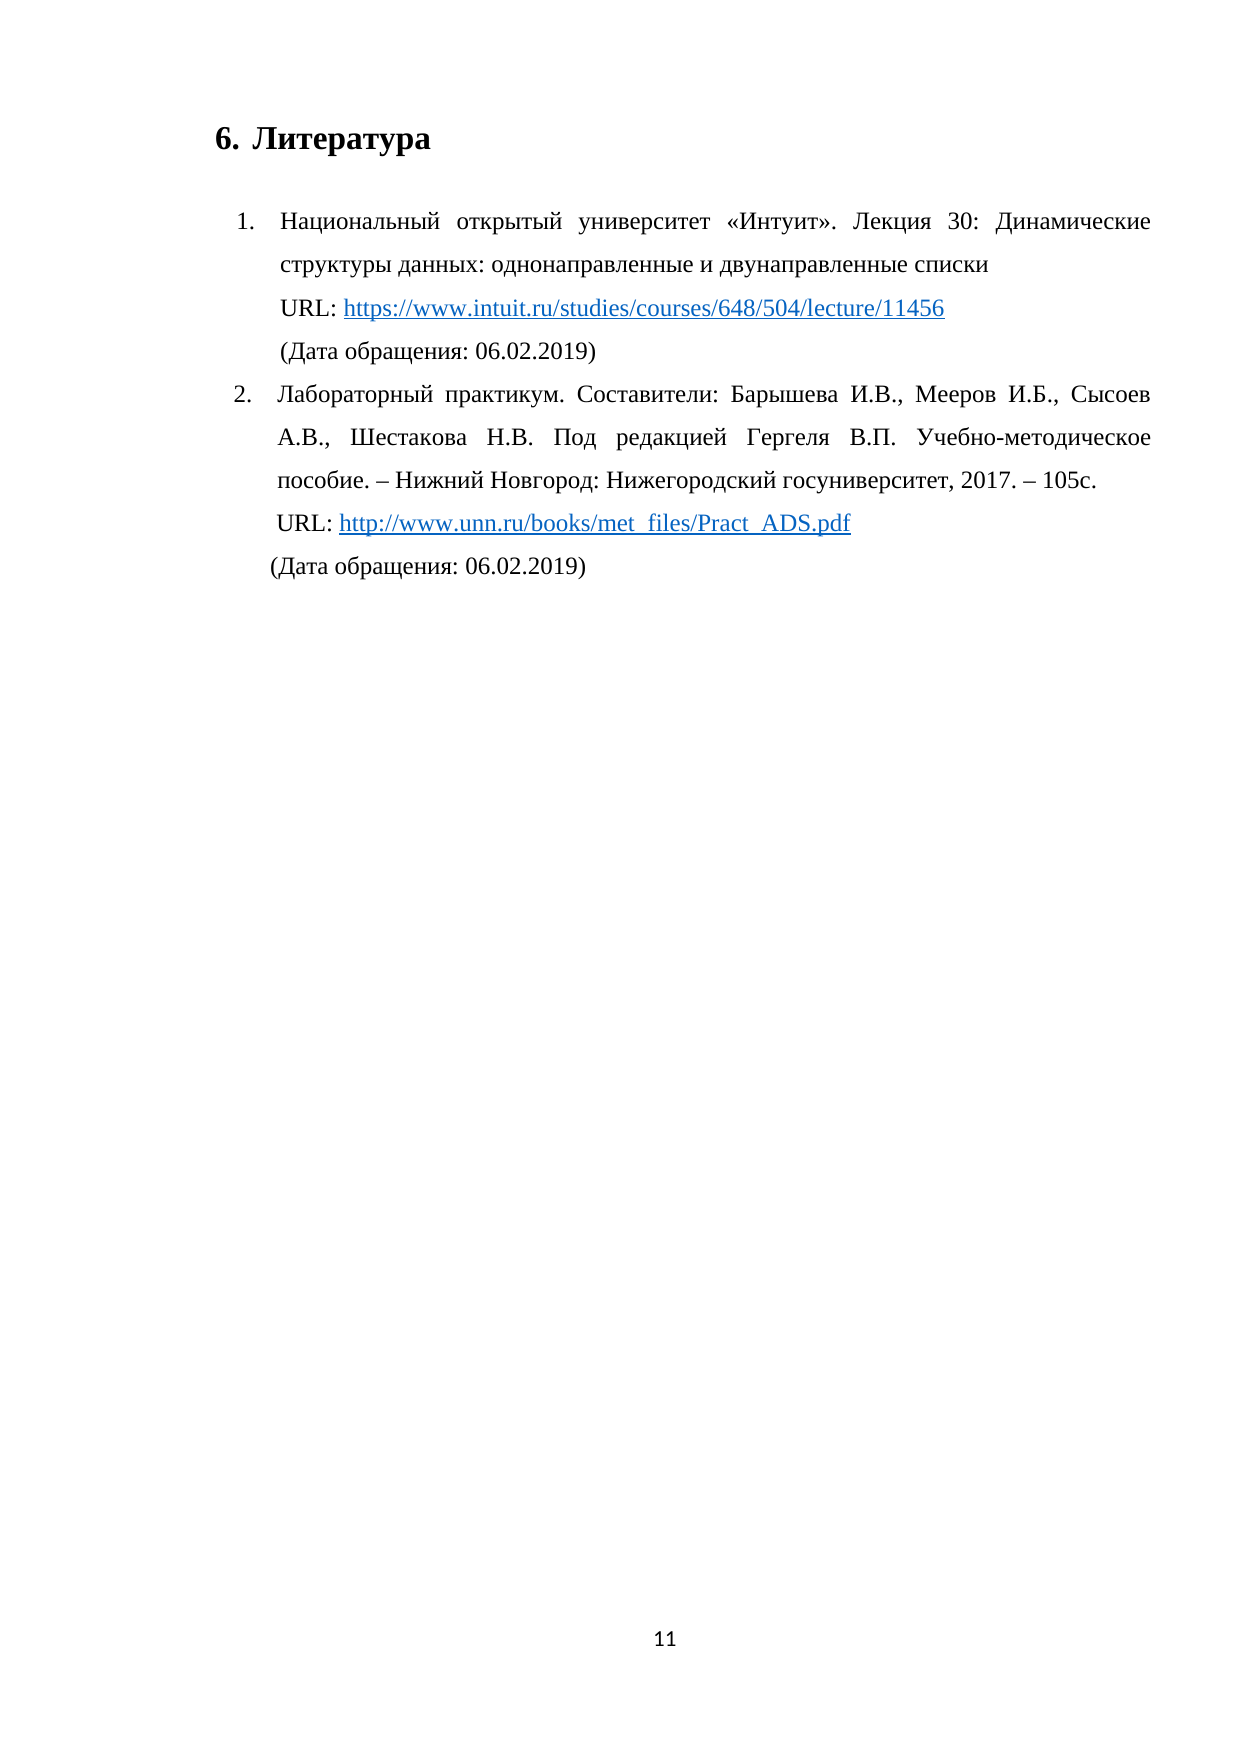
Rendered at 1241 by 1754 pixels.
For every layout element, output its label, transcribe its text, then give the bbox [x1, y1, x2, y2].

list Лабораторный практикум. Составители: Барышева И.В., Мееров И.Б., Сысоев А.В., Шестакова Н.В. Под редакцией Гергеля В.П. Учебно-методическое пособие. – Нижний Новгород: Нижегородский госуниверситет, 2017. – 105с. [233, 379, 1152, 494]
subtitle Литература [215, 118, 1152, 156]
list URL: http://www.unn.ru/books/met_files/Pract_ADS.pdf [196, 508, 1152, 537]
list (Дата обращения: 06.02.2019) [196, 551, 1152, 580]
list Национальный открытый университет «Интуит». Лекция 30: Динамические структуры данных: однонаправленные и двунаправленные списки [236, 206, 1152, 278]
list (Дата обращения: 06.02.2019) [280, 336, 1152, 364]
list URL: https://www.intuit.ru/studies/courses/648/504/lecture/11456 [280, 293, 1152, 321]
